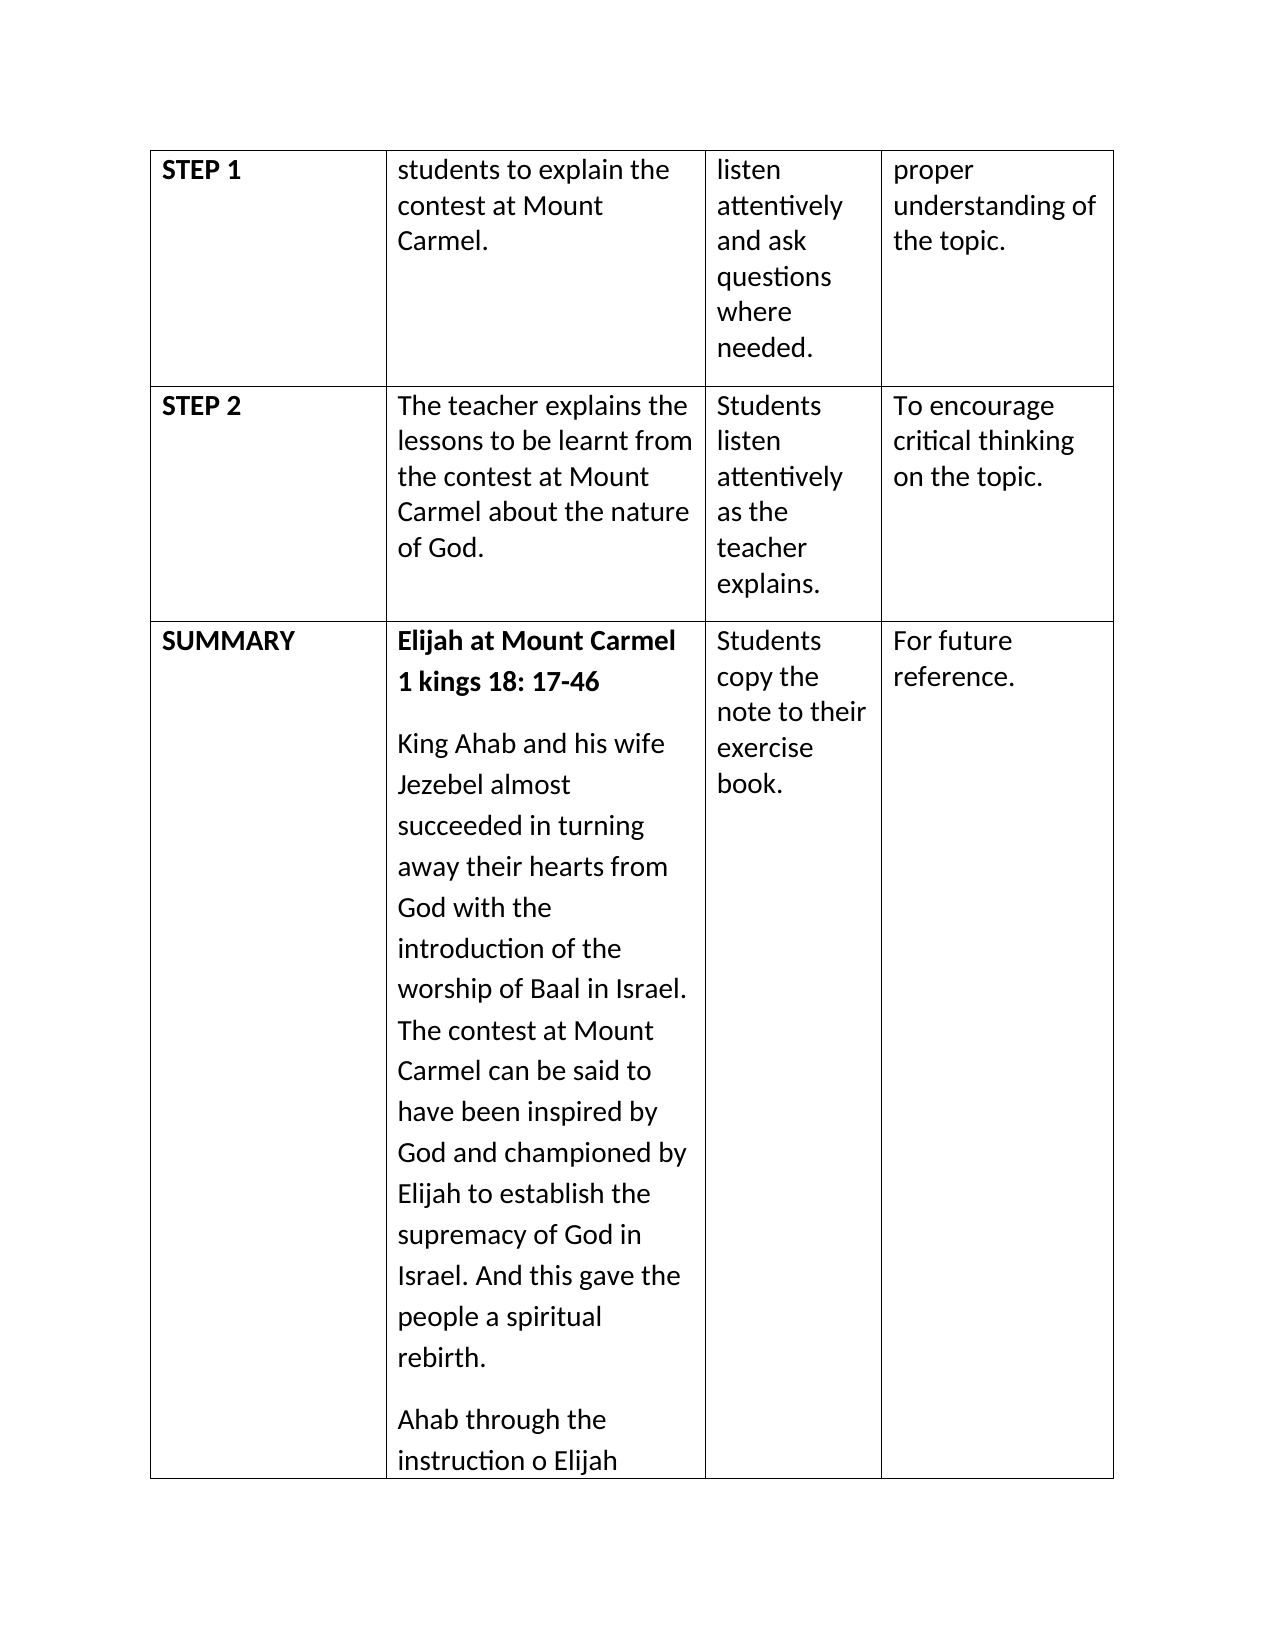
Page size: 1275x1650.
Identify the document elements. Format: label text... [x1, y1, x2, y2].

table_cell STEP 2 [151, 387, 386, 621]
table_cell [882, 151, 1113, 386]
table_cell Students listen attentively as the teacher explains. [706, 387, 881, 621]
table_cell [706, 622, 881, 1477]
table_cell SUMMARY [151, 622, 386, 1477]
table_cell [882, 622, 1113, 1477]
table_cell The teacher explains the lessons to be learnt from the contest at Mount Carmel about the nature of God. [387, 387, 705, 621]
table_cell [387, 622, 705, 1477]
table_cell PRESENTATION STEP 1 [151, 151, 386, 386]
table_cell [387, 151, 705, 386]
table_cell To encourage critical thinking on the topic. [882, 387, 1113, 621]
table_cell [706, 151, 881, 386]
